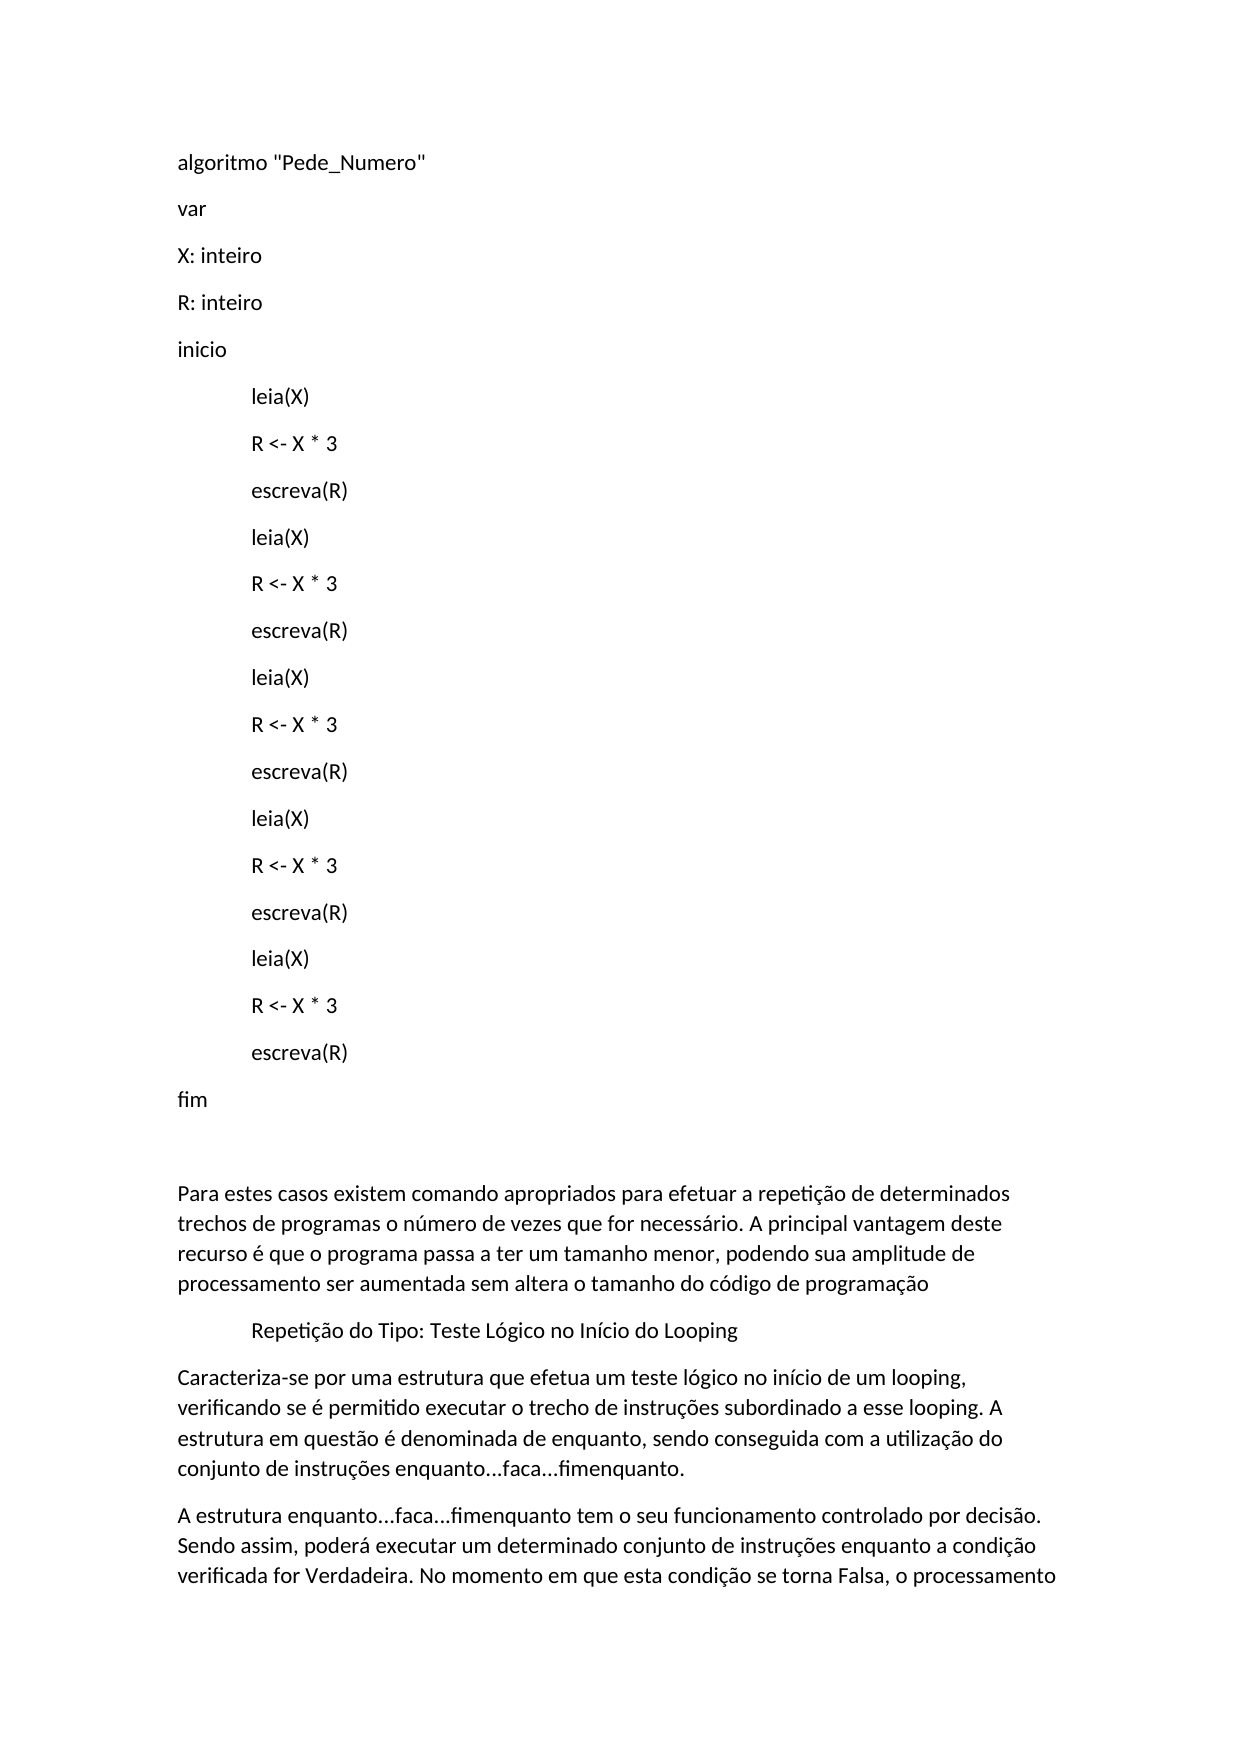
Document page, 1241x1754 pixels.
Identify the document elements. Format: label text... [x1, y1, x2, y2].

text escreva(R) [177, 757, 1063, 785]
text escreva(R) [177, 1038, 1063, 1066]
text leia(X) [177, 663, 1063, 691]
text X: inteiro [177, 241, 1063, 269]
text fim [177, 1085, 1063, 1113]
text Caracteriza-se por uma estrutura que efetua um teste lógico no início de um looping, verificando se é permitido executar o trecho de instruções subordinado a esse looping. A estrutura em questão é denominada de enquanto, sendo conseguida com a utilização do conjunto de instruções enquanto...faca...fimenquanto. [177, 1363, 1063, 1482]
text R <- X * 3 [251, 851, 1063, 879]
text R <- X * 3 [177, 710, 1063, 738]
text R <- X * 3 [177, 429, 1063, 457]
text var [177, 194, 1063, 222]
text R: inteiro [177, 288, 1063, 316]
text Para estes casos existem comando apropriados para efetuar a repetição de determinados trechos de programas o número de vezes que for necessário. A principal vantagem deste recurso é que o programa passa a ter um tamanho menor, podendo sua amplitude de processamento ser aumentada sem altera o tamanho do código de programação [177, 1179, 1063, 1297]
text leia(X) [177, 523, 1063, 551]
text escreva(R) [177, 476, 1063, 504]
text leia(X) [177, 382, 1063, 410]
text leia(X) [177, 944, 1063, 972]
text algoritmo "Pede_Numero" [177, 148, 1063, 176]
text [177, 1501, 1063, 1589]
text leia(X) [177, 804, 1063, 832]
text inicio [177, 335, 1063, 363]
text R <- X * 3 [177, 569, 1063, 597]
text escreva(R) [177, 898, 1063, 926]
text escreva(R) [177, 616, 1063, 644]
text R <- X * 3 [177, 991, 1063, 1019]
text Repetição do Tipo: Teste Lógico no Início do Looping [177, 1316, 1063, 1344]
